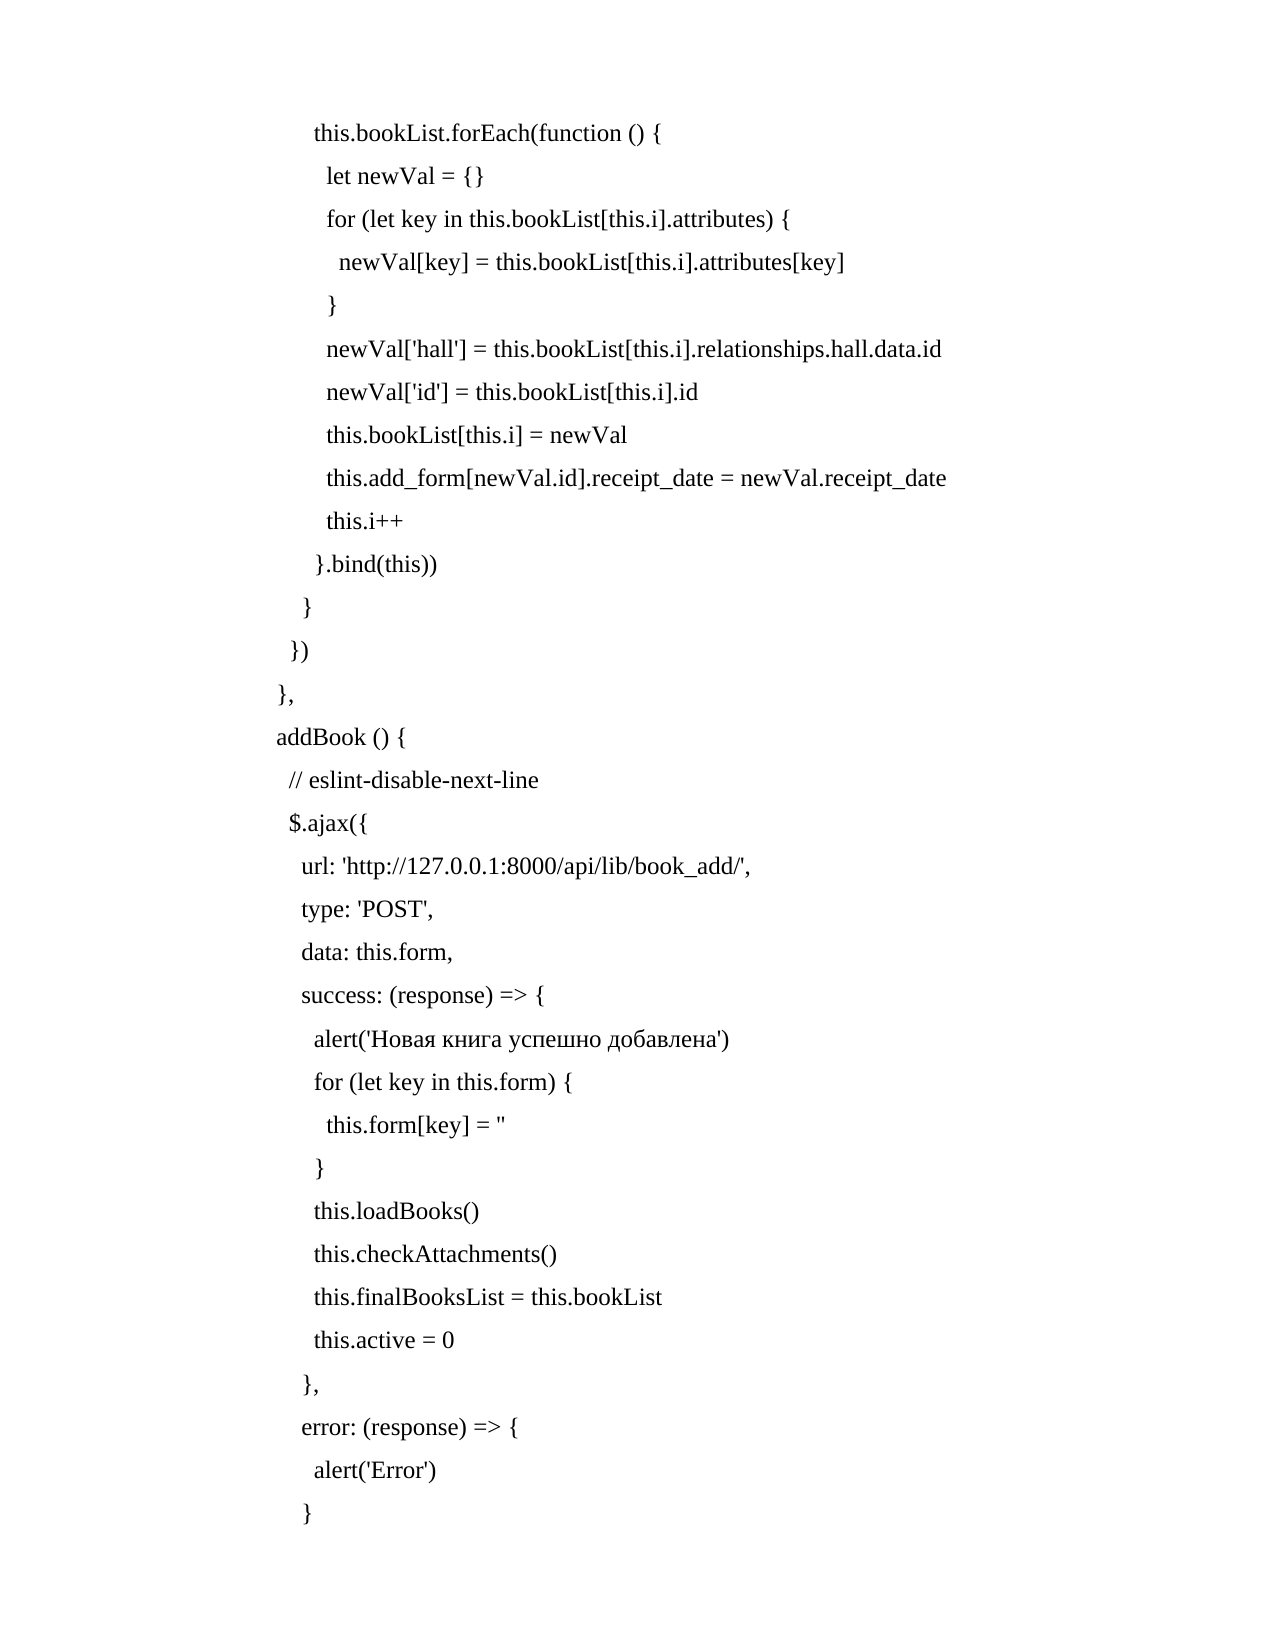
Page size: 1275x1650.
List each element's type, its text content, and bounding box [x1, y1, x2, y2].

text for (let key in this.bookList[this.i].attributes) { [177, 204, 1186, 233]
text data: this.form, [177, 937, 1186, 966]
text addBook () { [177, 722, 1186, 751]
text alert('Новая книга успешно добавлена') [177, 1024, 1186, 1052]
text }.bind(this)) [177, 549, 1186, 578]
text }, [177, 1369, 1186, 1397]
text success: (response) => { [177, 981, 1186, 1009]
text // eslint-disable-next-line [177, 765, 1186, 794]
text } [177, 592, 1186, 621]
text this.loadBooks() [177, 1196, 1186, 1225]
text }, [177, 679, 1186, 707]
text }) [177, 636, 1186, 664]
text this.form[key] = '' [177, 1110, 1186, 1139]
text this.checkAttachments() [177, 1239, 1186, 1268]
text this.active = 0 [177, 1326, 1186, 1354]
text this.i++ [177, 506, 1186, 535]
text newVal['id'] = this.bookList[this.i].id [177, 377, 1186, 406]
text } [177, 1153, 1186, 1182]
text this.bookList.forEach(function () { [177, 118, 1186, 147]
text type: 'POST', [177, 894, 1186, 923]
text this.bookList[this.i] = newVal [177, 420, 1186, 449]
text url: 'http://127.0.0.1:8000/api/lib/book_add/', [177, 851, 1186, 880]
text this.add_form[newVal.id].receipt_date = newVal.receipt_date [177, 463, 1186, 492]
text newVal[key] = this.bookList[this.i].attributes[key] [177, 247, 1186, 276]
text } [177, 1498, 1186, 1527]
text alert('Error') [177, 1455, 1186, 1484]
text newVal['hall'] = this.bookList[this.i].relationships.hall.data.id [177, 334, 1186, 362]
text for (let key in this.form) { [177, 1067, 1186, 1096]
text let newVal = {} [177, 161, 1186, 190]
text error: (response) => { [177, 1412, 1186, 1441]
text } [177, 291, 1186, 319]
text $.ajax({ [177, 808, 1186, 837]
text this.finalBooksList = this.bookList [177, 1282, 1186, 1311]
